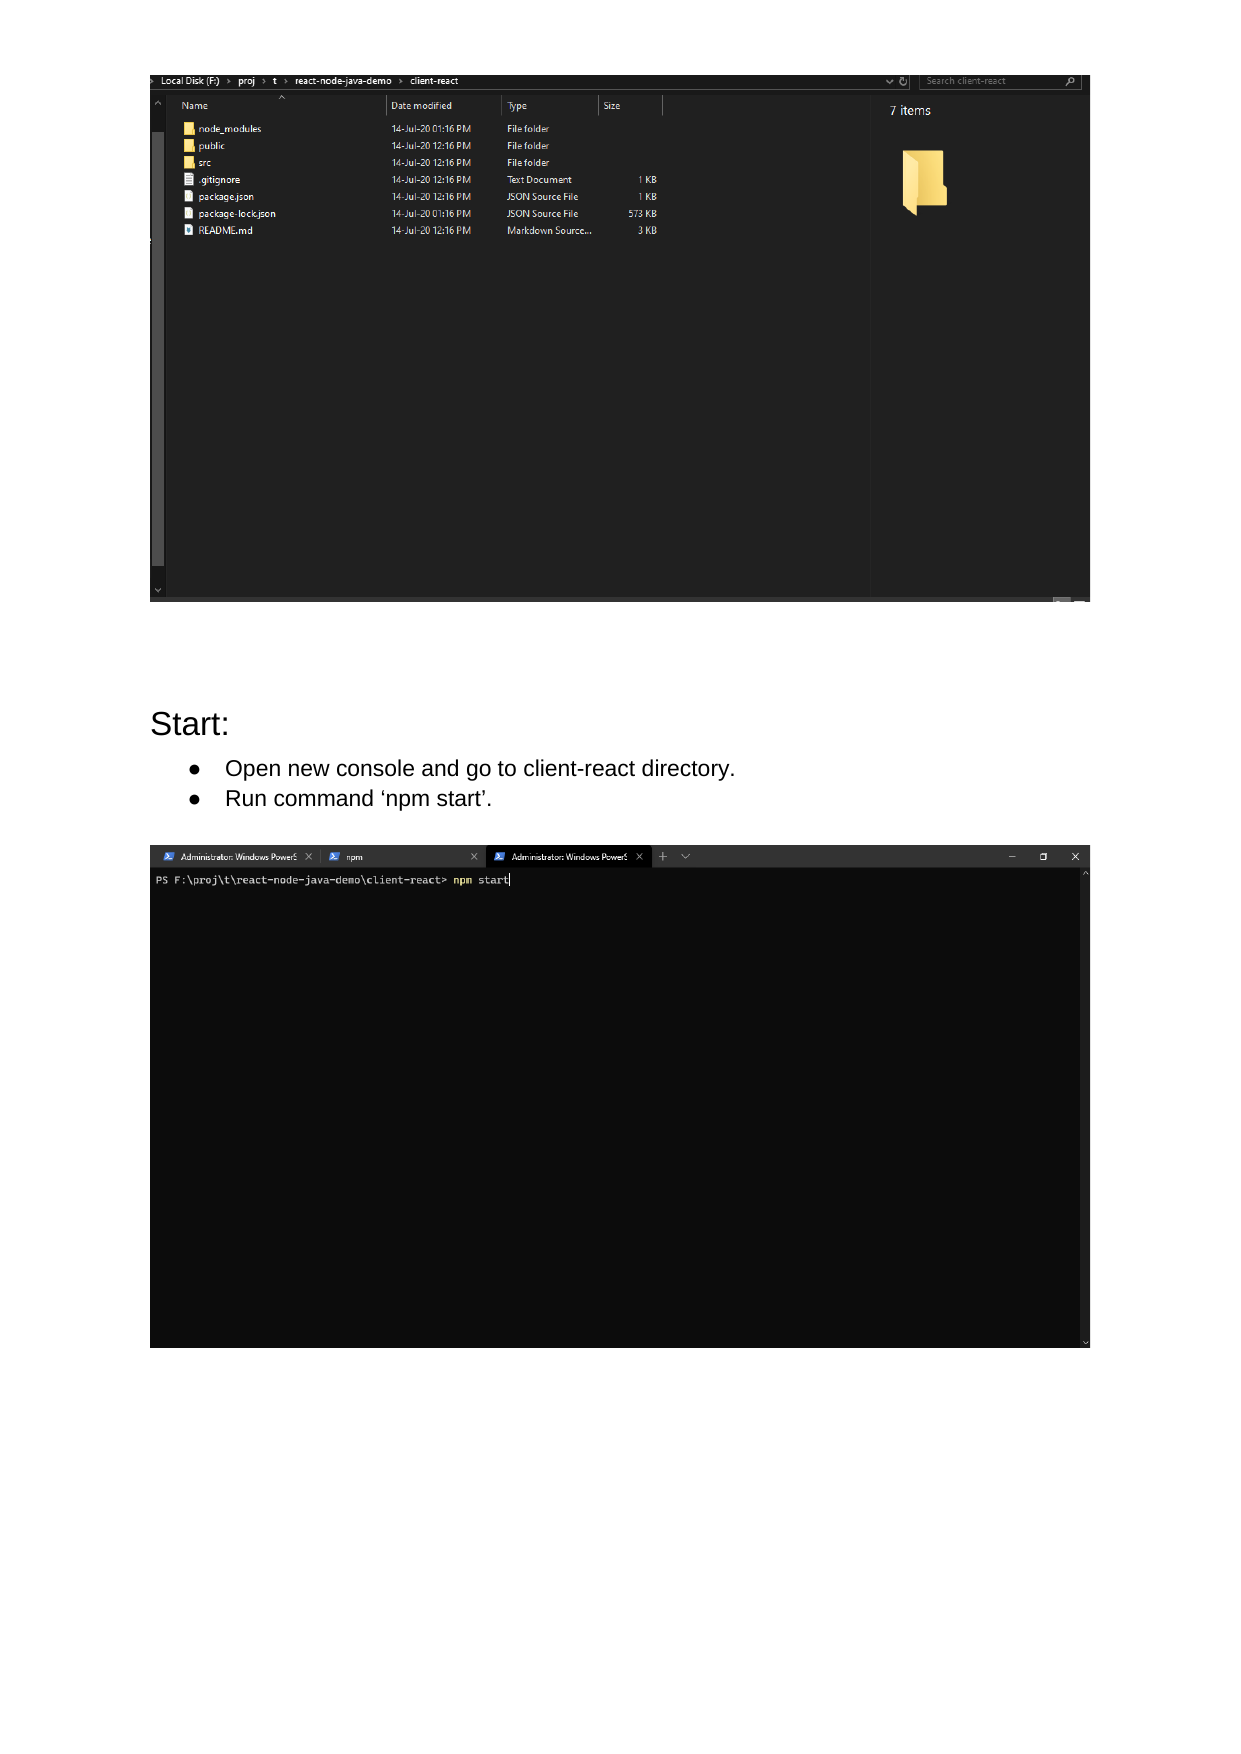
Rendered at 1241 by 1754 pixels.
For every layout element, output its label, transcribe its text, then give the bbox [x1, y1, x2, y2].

list Run command ‘npm start’. [187, 785, 1090, 811]
picture [150, 75, 1091, 602]
subtitle Start: [150, 704, 1090, 742]
list Open new console and go to client-react directory. [187, 755, 1090, 781]
picture [150, 845, 1091, 1348]
